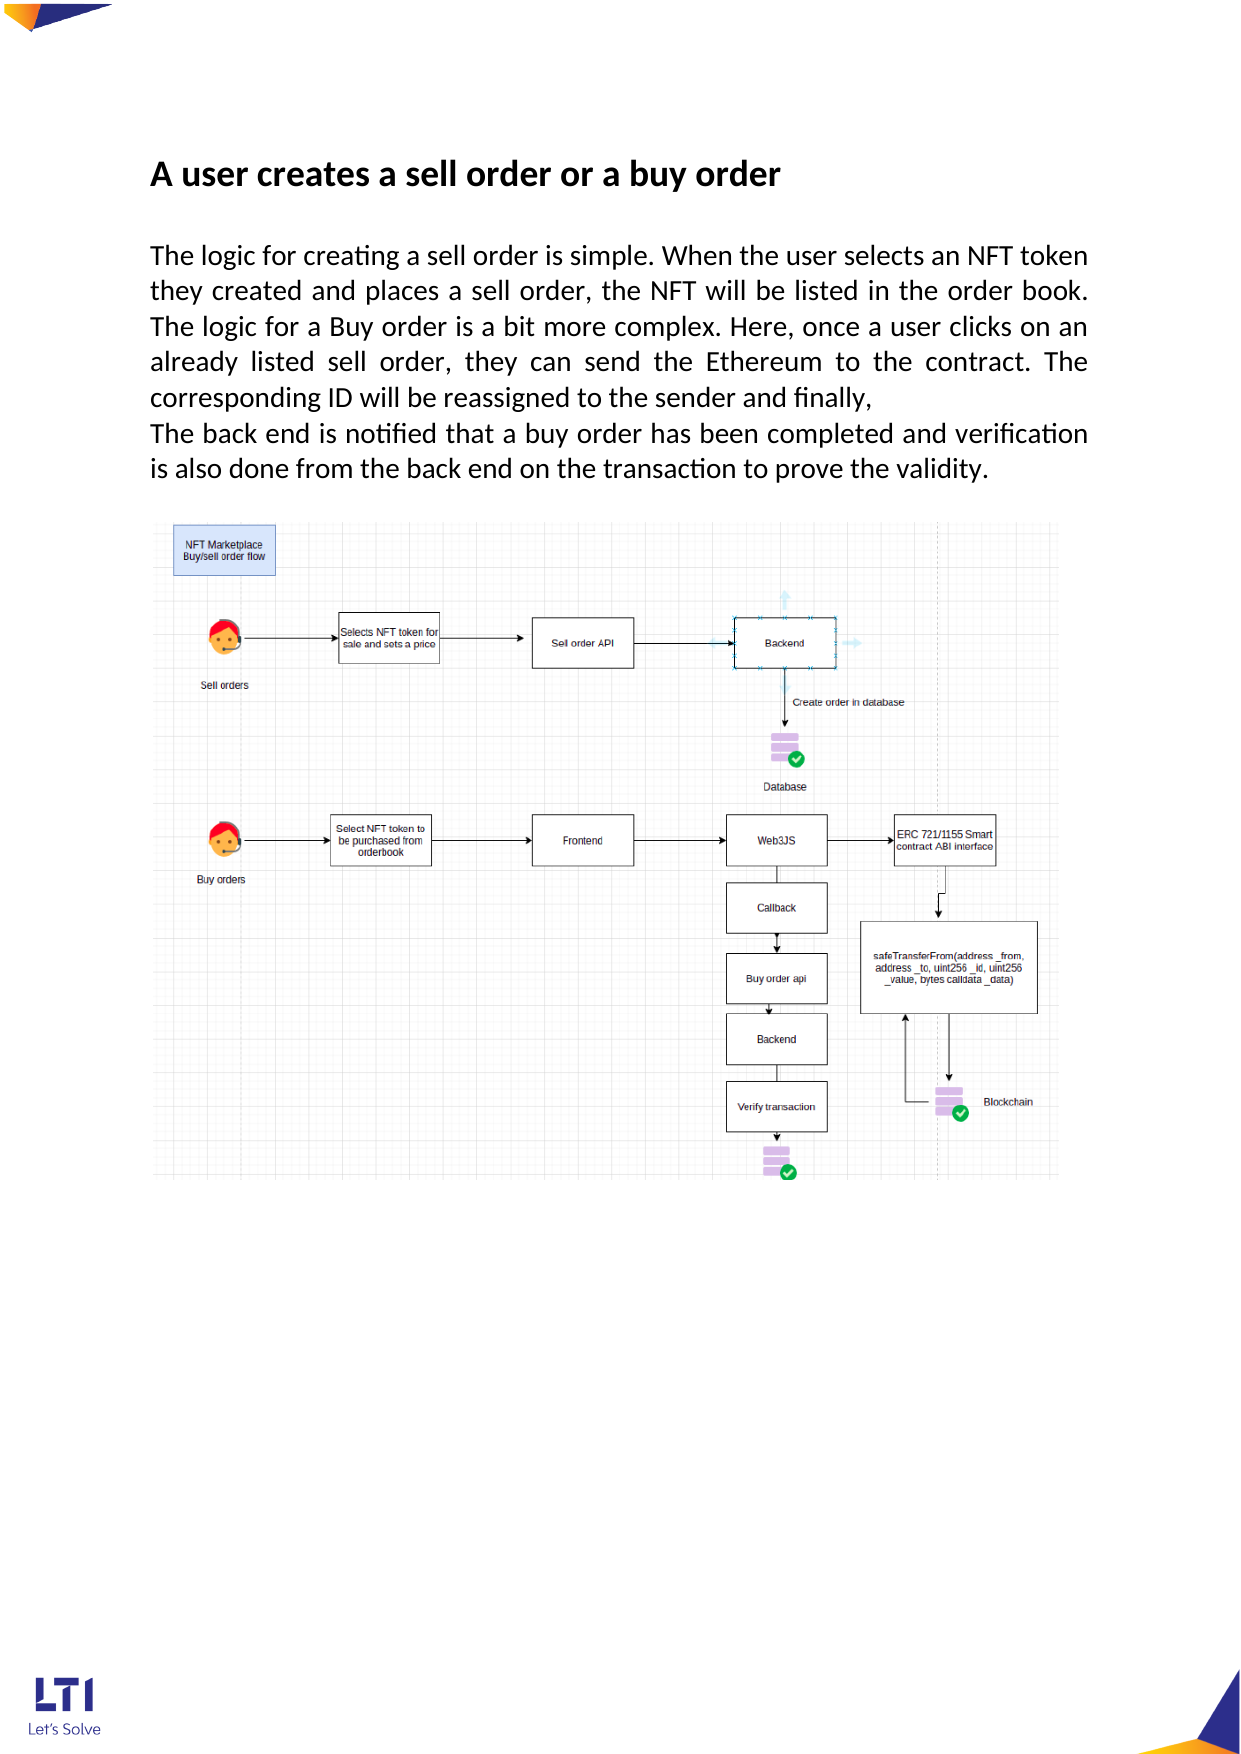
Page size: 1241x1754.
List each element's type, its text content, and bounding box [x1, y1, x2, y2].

picture [150, 516, 1090, 1198]
text The logic for creating a sell order is simple. When the user selects an NFT token they created and places a sell order, the NFT will be listed in the order book. The logic for a Buy order is a bit more complex. Here, once a user clicks on an already listed sell order, they can send the Ethereum to the contract. The corresponding ID will be reassigned to the sender and finally, [150, 237, 1090, 415]
picture [1134, 1670, 1241, 1754]
picture [21, 1668, 105, 1740]
text A user creates a sell order or a buy order [150, 150, 1090, 196]
picture [4, 0, 113, 100]
text The back end is notified that a buy order has been completed and verification is also done from the back end on the transaction to prove the validity. [150, 415, 1090, 486]
